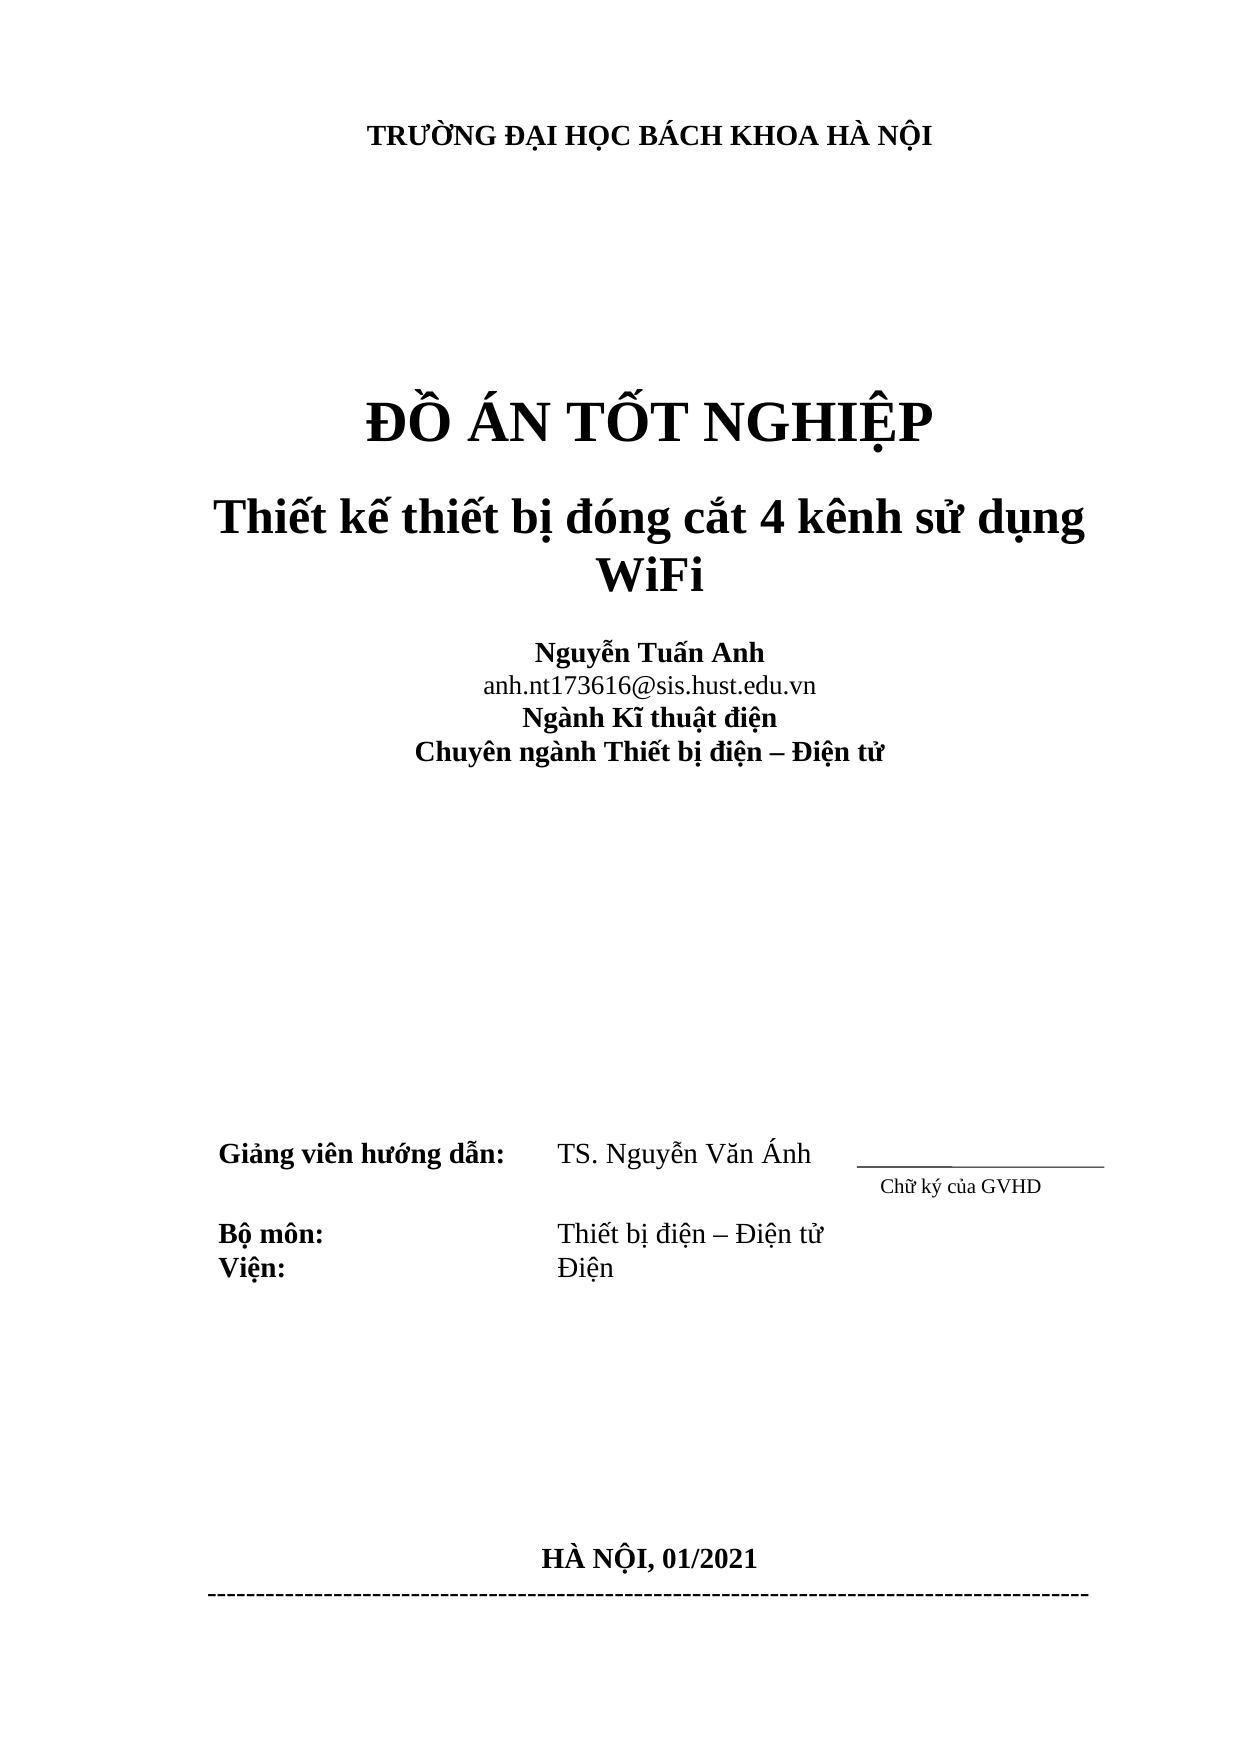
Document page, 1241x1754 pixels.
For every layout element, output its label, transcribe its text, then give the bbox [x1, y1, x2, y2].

table_cell Thiết bị điện – Điện tử [546, 1216, 1092, 1250]
text Chuyên ngành Thiết bị điện – Điện tử [207, 734, 1092, 767]
text TRƯỜNG ĐẠI HỌC BÁCH KHOA HÀ NỘI [207, 118, 1092, 152]
text Thiết kế thiết bị đóng cắt 4 kênh sử dụng WiFi [207, 487, 1092, 602]
text Ngành Kĩ thuật điện [207, 700, 1092, 734]
table_cell Bộ môn: [207, 1216, 546, 1250]
text HÀ NỘI, 01/2021 [207, 1541, 1092, 1575]
text ĐỒ ÁN TỐT NGHIỆP [207, 386, 1092, 453]
table_cell Điện [546, 1250, 1092, 1283]
text ------------------------------------------------------------------------------------------- [207, 1575, 1092, 1608]
table_cell Viện: [207, 1250, 546, 1283]
table_header TS. Nguyễn Văn Ánh [546, 1136, 1092, 1216]
text anh.nt173616@sis.hust.edu.vn [207, 669, 1092, 700]
table_header Giảng viên hướng dẫn: [207, 1136, 546, 1216]
text Nguyễn Tuấn Anh [207, 636, 1092, 669]
